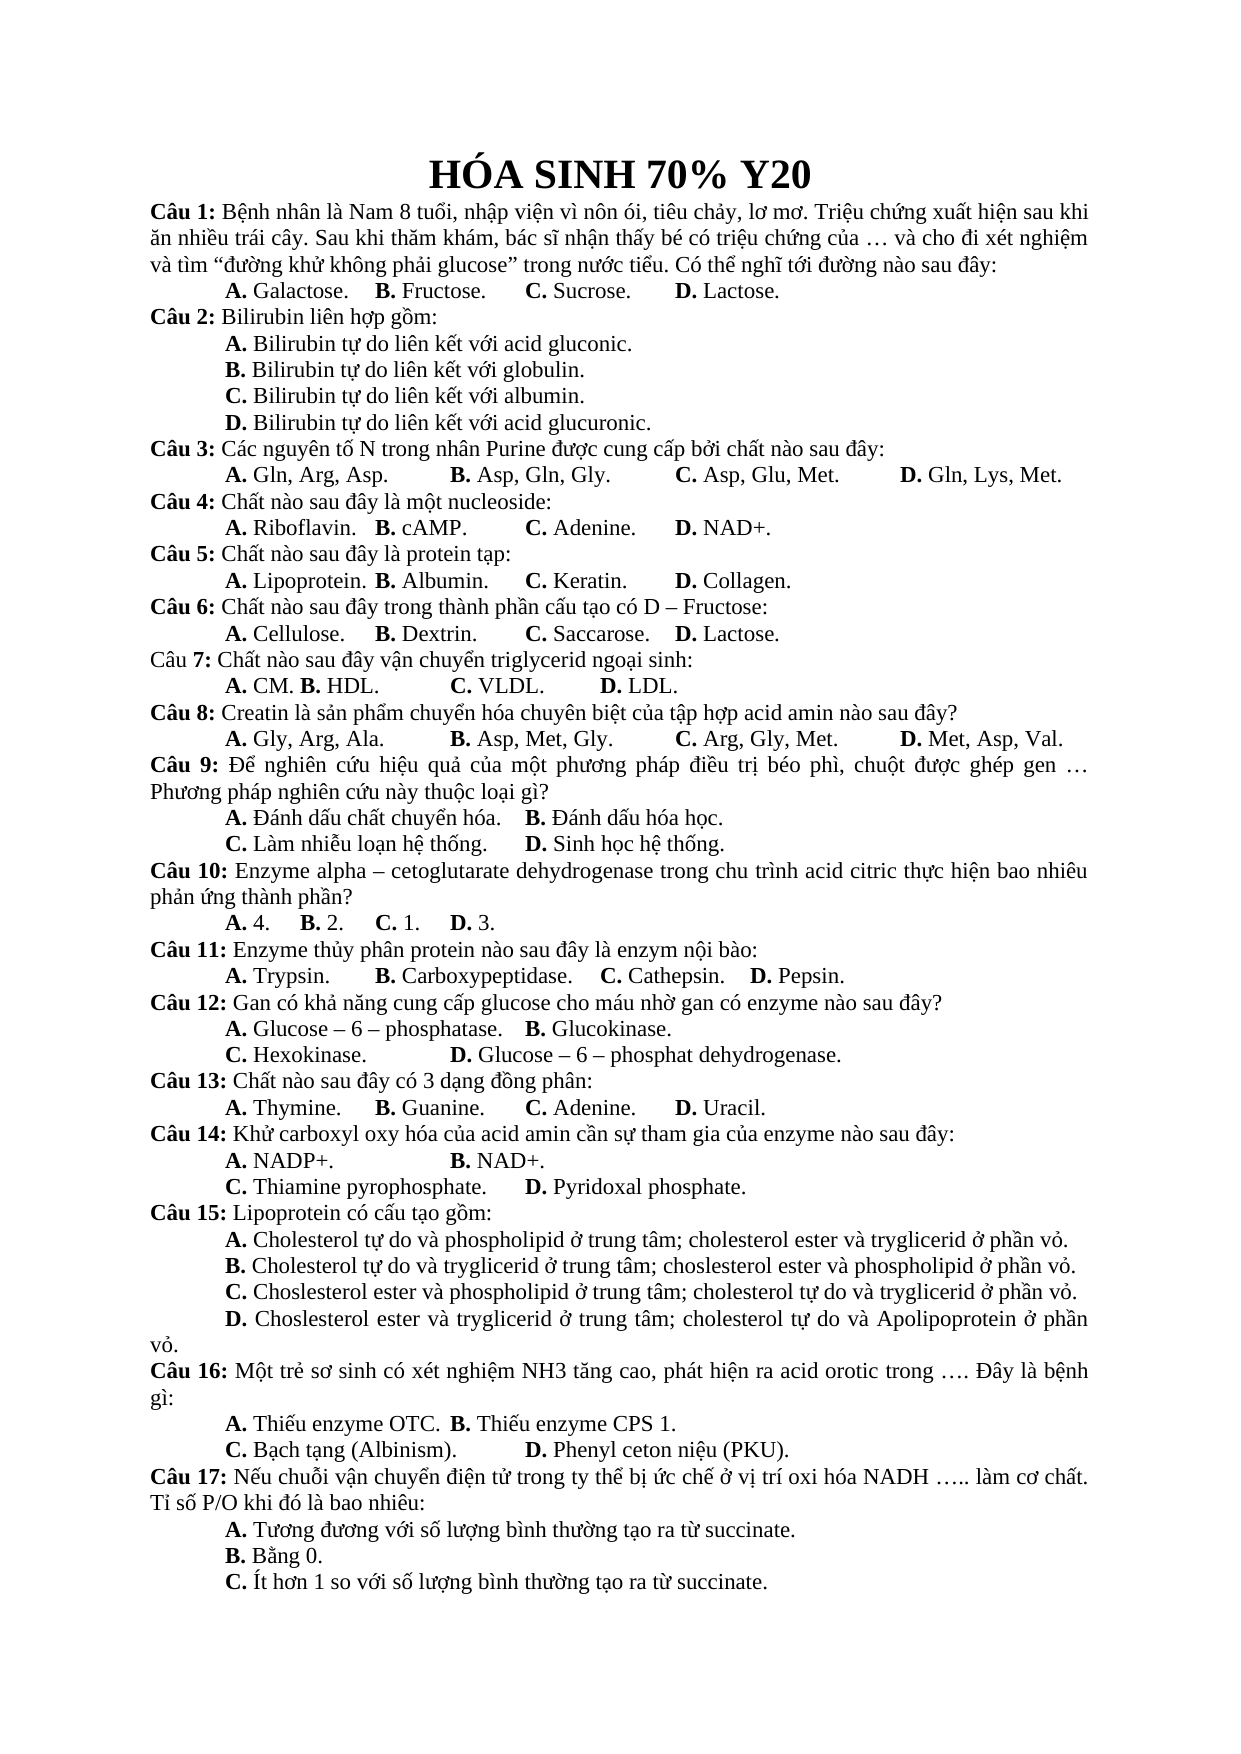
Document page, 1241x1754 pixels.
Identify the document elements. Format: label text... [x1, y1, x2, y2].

text Câu 2: Bilirubin liên hợp gồm: [150, 303, 1090, 330]
text Câu 11: Enzyme thủy phân protein nào sau đây là enzym nội bào: [150, 936, 1090, 962]
text B. Bilirubin tự do liên kết với globulin. [150, 356, 1090, 382]
text A. Trypsin. B. Carboxypeptidase. C. Cathepsin. D. Pepsin. [150, 962, 1090, 988]
text Câu 9: Để nghiên cứu hiệu quả của một phương pháp điều trị béo phì, chuột được ghép gen … Phương pháp nghiên cứu này thuộc loại gì? [150, 751, 1090, 804]
text A. Cholesterol tự do và phospholipid ở trung tâm; cholesterol ester và tryglicerid ở phần vỏ. [150, 1226, 1090, 1252]
text Câu 10: Enzyme alpha – cetoglutarate dehydrogenase trong chu trình acid citric thực hiện bao nhiêu phản ứng thành phần? [150, 857, 1090, 909]
text Câu 6: Chất nào sau đây trong thành phần cấu tạo có D – Fructose: [150, 593, 1090, 619]
text A. Thymine. B. Guanine. C. Adenine. D. Uracil. [150, 1094, 1090, 1120]
text A. Gly, Arg, Ala. B. Asp, Met, Gly. C. Arg, Gly, Met. D. Met, Asp, Val. [150, 725, 1090, 751]
text Câu 15: Lipoprotein có cấu tạo gồm: [150, 1199, 1090, 1226]
text Câu 16: Một trẻ sơ sinh có xét nghiệm NH3 tăng cao, phát hiện ra acid orotic trong …. Đây là bệnh gì: [150, 1357, 1090, 1410]
text A. 4. B. 2. C. 1. D. 3. [150, 909, 1090, 936]
text Câu 1: Bệnh nhân là Nam 8 tuổi, nhập viện vì nôn ói, tiêu chảy, lơ mơ. Triệu chứng xuất hiện sau khi ăn nhiều trái cây. Sau khi thăm khám, bác sĩ nhận thấy bé có triệu chứng của … và cho đi xét nghiệm và tìm “đường khử không phải glucose” trong nước tiểu. Có thể nghĩ tới đường nào sau đây: [150, 198, 1090, 277]
text A. Thiếu enzyme OTC. B. Thiếu enzyme CPS 1. [150, 1410, 1090, 1437]
text C. Bạch tạng (Albinism). D. Phenyl ceton niệu (PKU). [150, 1437, 1090, 1463]
text A. Tương đương với số lượng bình thường tạo ra từ succinate. [150, 1516, 1090, 1542]
text A. Gln, Arg, Asp. B. Asp, Gln, Gly. C. Asp, Glu, Met. D. Gln, Lys, Met. [150, 461, 1090, 488]
text A. NADP+. B. NAD+. [150, 1147, 1090, 1173]
text C. Hexokinase. D. Glucose – 6 – phosphat dehydrogenase. [150, 1041, 1090, 1068]
text A. Bilirubin tự do liên kết với acid gluconic. [150, 330, 1090, 356]
text A. Galactose. B. Fructose. C. Sucrose. D. Lactose. [150, 277, 1090, 303]
text A. Lipoprotein. B. Albumin. C. Keratin. D. Collagen. [150, 567, 1090, 593]
text D. Choslesterol ester và tryglicerid ở trung tâm; cholesterol tự do và Apolipoprotein ở phần vỏ. [150, 1305, 1090, 1357]
text Câu 5: Chất nào sau đây là protein tạp: [150, 541, 1090, 567]
text Câu 17: Nếu chuỗi vận chuyển điện tử trong ty thể bị ức chế ở vị trí oxi hóa NADH ….. làm cơ chất. Tỉ số P/O khi đó là bao nhiêu: [150, 1463, 1090, 1516]
text HÓA SINH 70% Y20 [150, 150, 1090, 198]
text A. Cellulose. B. Dextrin. C. Saccarose. D. Lactose. [150, 619, 1090, 646]
text Câu 7: Chất nào sau đây vận chuyển triglycerid ngoại sinh: [150, 646, 1090, 672]
text A. Đánh dấu chất chuyển hóa. B. Đánh dấu hóa học. [150, 804, 1090, 830]
text Câu 12: Gan có khả năng cung cấp glucose cho máu nhờ gan có enzyme nào sau đây? [150, 988, 1090, 1015]
text C. Thiamine pyrophosphate. D. Pyridoxal phosphate. [150, 1173, 1090, 1199]
text B. Bằng 0. [150, 1542, 1090, 1568]
text D. Bilirubin tự do liên kết với acid glucuronic. [150, 409, 1090, 435]
text C. Làm nhiễu loạn hệ thống. D. Sinh học hệ thống. [150, 830, 1090, 857]
text B. Cholesterol tự do và tryglicerid ở trung tâm; choslesterol ester và phospholipid ở phần vỏ. [150, 1252, 1090, 1278]
text A. Glucose – 6 – phosphatase. B. Glucokinase. [150, 1015, 1090, 1041]
text A. CM. B. HDL. C. VLDL. D. LDL. [150, 672, 1090, 699]
text Câu 13: Chất nào sau đây có 3 dạng đồng phân: [150, 1068, 1090, 1094]
text A. Riboflavin. B. cAMP. C. Adenine. D. NAD+. [150, 514, 1090, 541]
text C. Bilirubin tự do liên kết với albumin. [150, 382, 1090, 409]
text Câu 3: Các nguyên tố N trong nhân Purine được cung cấp bởi chất nào sau đây: [150, 435, 1090, 461]
text C. Choslesterol ester và phospholipid ở trung tâm; cholesterol tự do và tryglicerid ở phần vỏ. [150, 1278, 1090, 1305]
text Câu 14: Khử carboxyl oxy hóa của acid amin cần sự tham gia của enzyme nào sau đây: [150, 1120, 1090, 1147]
text Câu 8: Creatin là sản phẩm chuyển hóa chuyên biệt của tập hợp acid amin nào sau đây? [150, 699, 1090, 725]
text Câu 4: Chất nào sau đây là một nucleoside: [150, 488, 1090, 514]
text C. Ít hơn 1 so với số lượng bình thường tạo ra từ succinate. [150, 1568, 1090, 1595]
